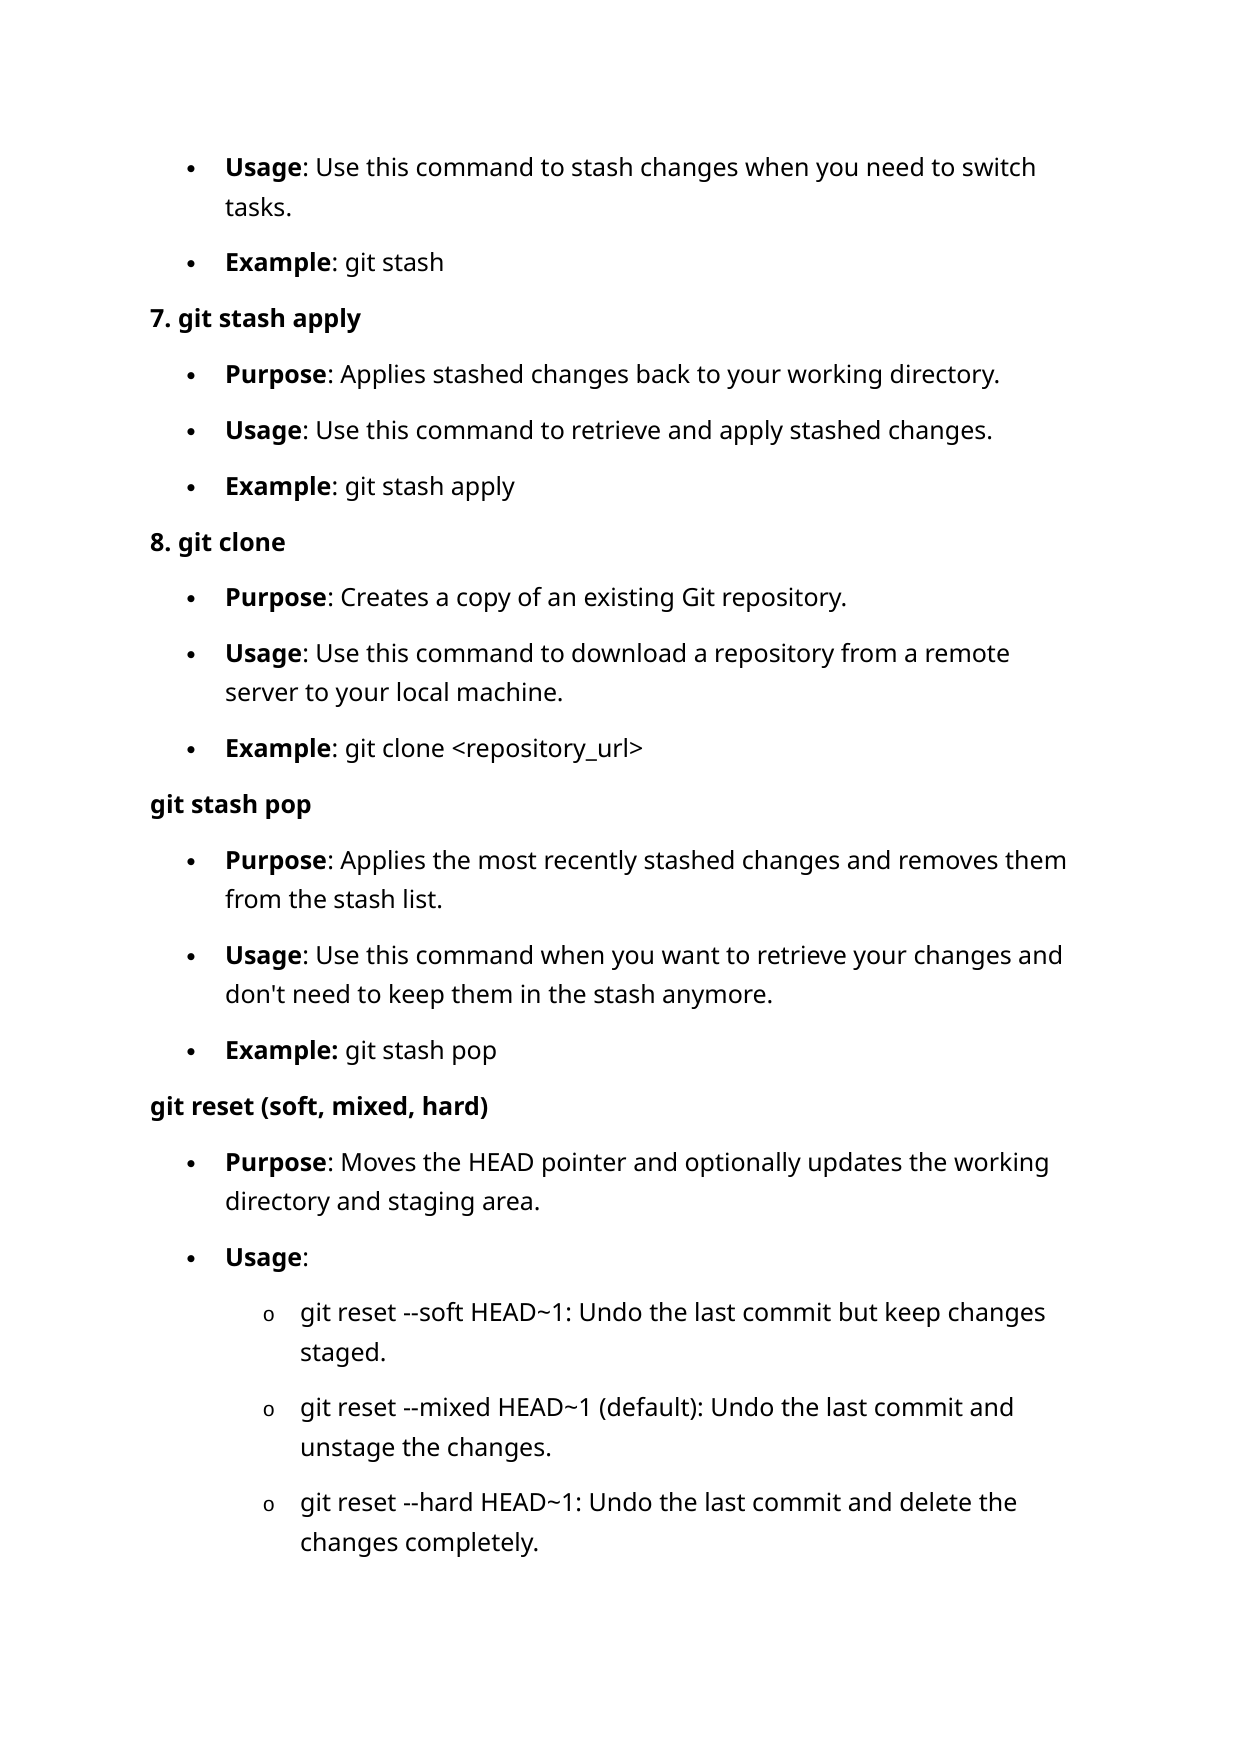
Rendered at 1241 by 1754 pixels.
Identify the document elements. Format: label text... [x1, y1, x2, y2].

list Purpose: Applies the most recently stashed changes and removes them from the stash list. [187, 842, 1090, 916]
text 7. git stash apply [150, 301, 1090, 335]
list Example: git stash [187, 245, 1090, 279]
list Example: git clone <repository_url> [187, 731, 1090, 765]
list Usage: [187, 1239, 1090, 1273]
text git reset (soft, mixed, hard) [150, 1088, 1090, 1122]
list Usage: Use this command when you want to retrieve your changes and don't need to keep them in the stash anymore. [187, 937, 1090, 1011]
list Example: git stash apply [187, 468, 1090, 502]
list Purpose: Moves the HEAD pointer and optionally updates the working directory and staging area. [187, 1144, 1090, 1217]
list git reset --soft HEAD~1: Undo the last commit but keep changes staged. [262, 1295, 1090, 1368]
list Purpose: Creates a copy of an existing Git repository. [187, 580, 1090, 614]
list Usage: Use this command to download a repository from a remote server to your local machine. [187, 636, 1090, 709]
text git stash pop [150, 787, 1090, 821]
text 8. git clone [150, 524, 1090, 558]
list git reset --hard HEAD~1: Undo the last commit and delete the changes completely. [262, 1485, 1090, 1558]
list git reset --mixed HEAD~1 (default): Undo the last commit and unstage the changes. [262, 1390, 1090, 1463]
list Usage: Use this command to retrieve and apply stashed changes. [187, 412, 1090, 447]
list Usage: Use this command to stash changes when you need to switch tasks. [187, 150, 1090, 223]
list Example: git stash pop [187, 1032, 1090, 1067]
list Purpose: Applies stashed changes back to your working directory. [187, 357, 1090, 391]
